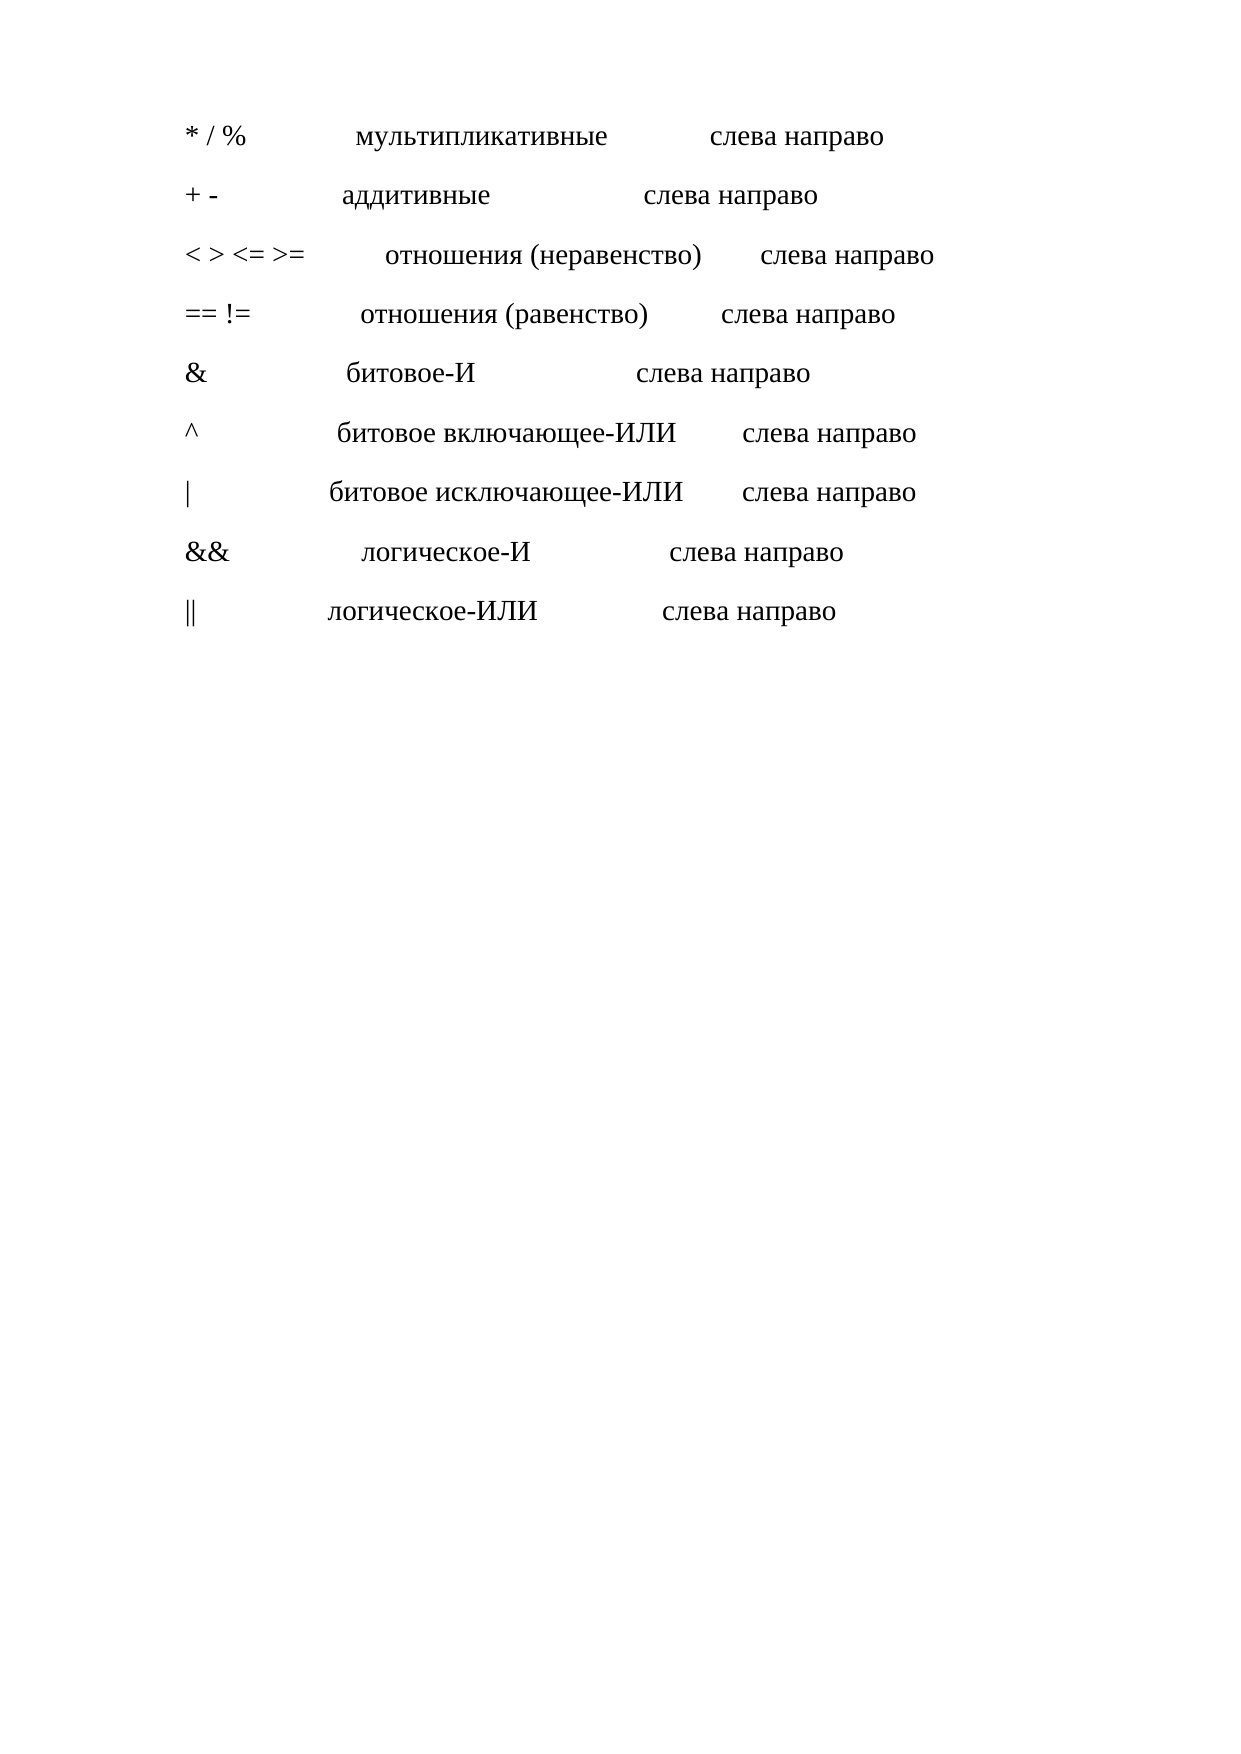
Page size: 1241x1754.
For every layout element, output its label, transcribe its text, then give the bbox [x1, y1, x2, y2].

text && логическое-И слева направо [177, 534, 1152, 567]
text | битовое исключающее-ИЛИ слева направо [177, 474, 1152, 508]
text == != отношения (равенство) слева направо [177, 296, 1152, 330]
text + - аддитивные слева направо [177, 177, 1152, 211]
text ^ битовое включающее-ИЛИ слева направо [177, 415, 1152, 448]
text & битовое-И слева направо [177, 356, 1152, 389]
text * / % мультипликативные слева направо [177, 118, 1152, 152]
text || логическое-ИЛИ слева направо [177, 593, 1152, 627]
text < > <= >= отношения (неравенство) слева направо [177, 237, 1152, 270]
